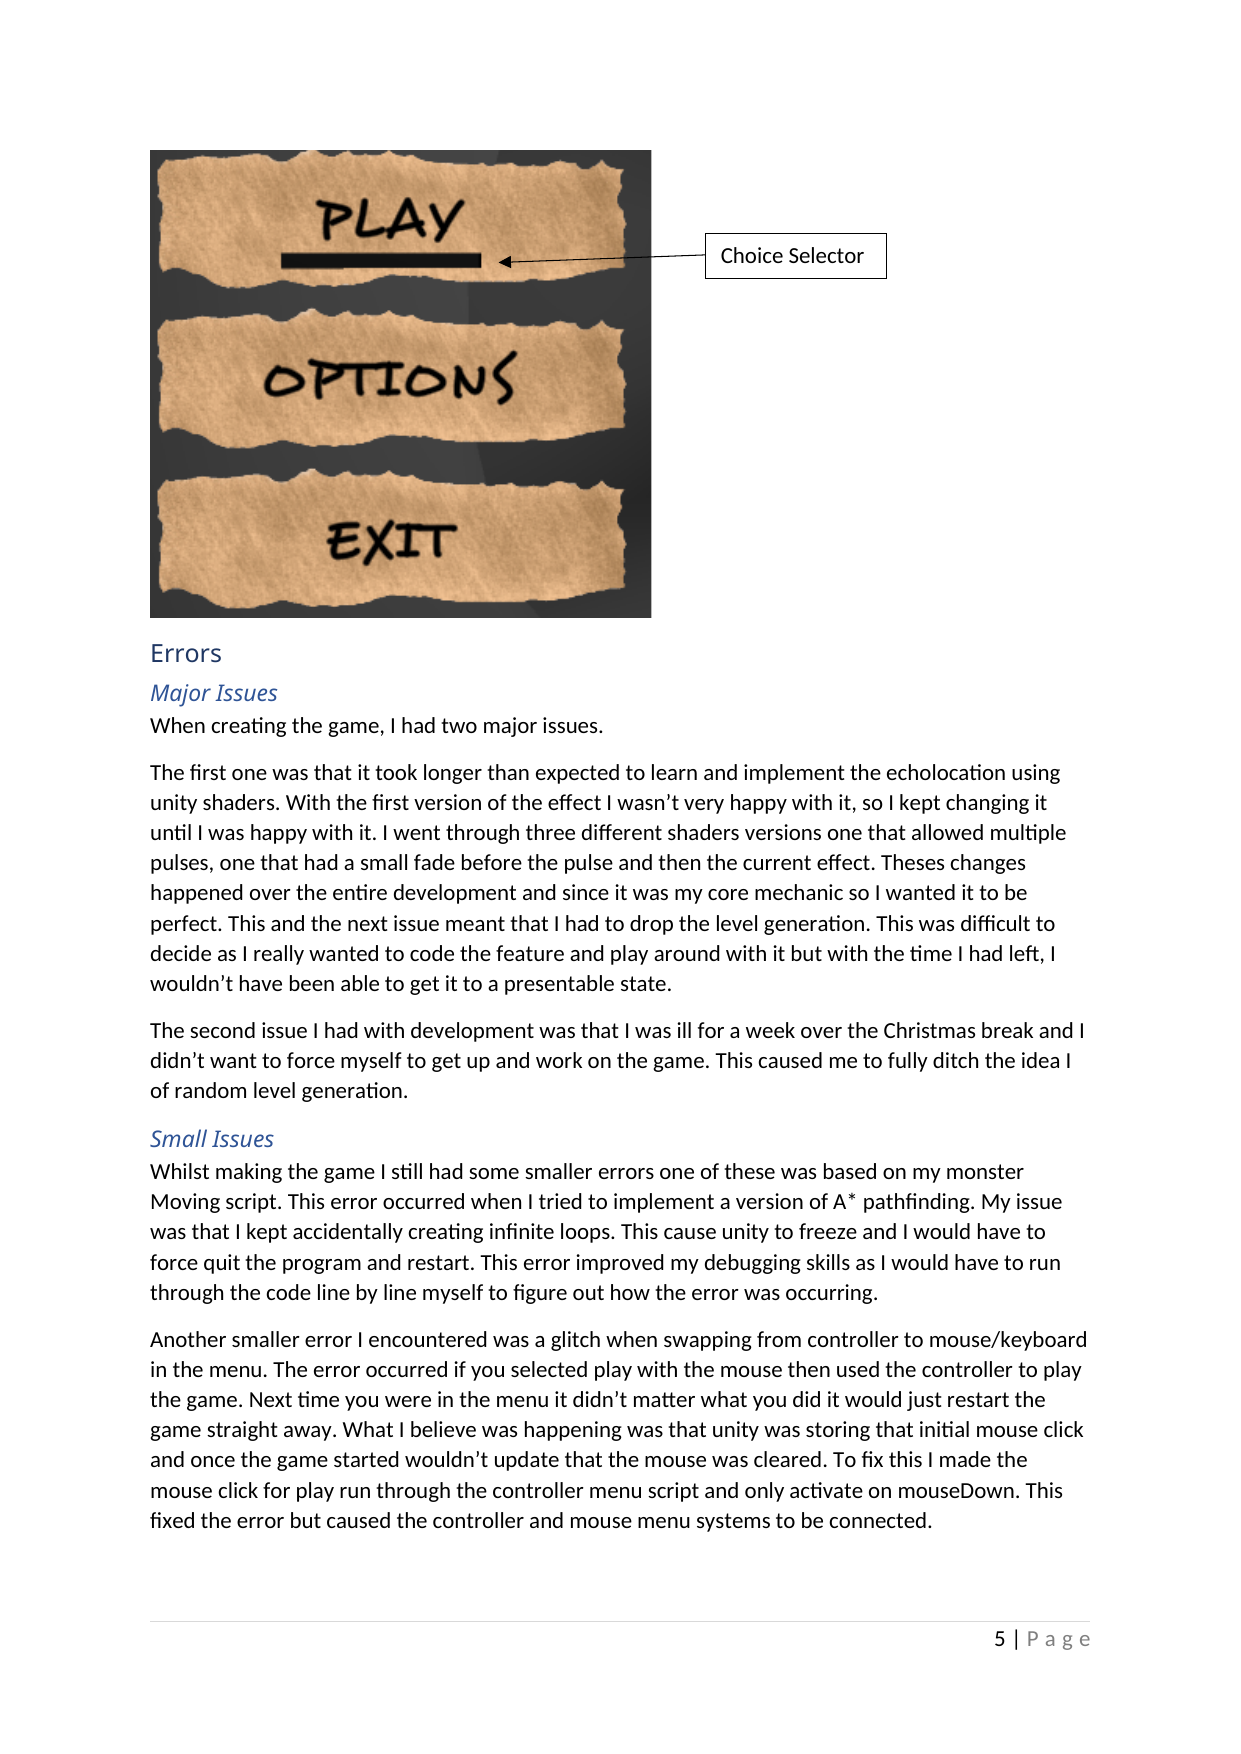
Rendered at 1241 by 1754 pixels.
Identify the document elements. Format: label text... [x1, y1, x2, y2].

text Whilst making the game I still had some smaller errors one of these was based on my monster Moving script. This error occurred when I tried to implement a version of A* pathfinding. My issue was that I kept accidentally creating infinite loops. This cause unity to freeze and I would have to force quit the program and restart. This error improved my debugging skills as I would have to run through the code line by line myself to figure out how the error was occurring. [150, 1157, 1090, 1306]
picture [150, 150, 652, 618]
text When creating the game, I had two major issues. [150, 711, 1090, 739]
subtitle Small Issues [150, 1123, 1090, 1154]
text The first one was that it took longer than expected to learn and implement the echolocation using unity shaders. With the first version of the effect I wasn’t very happy with it, so I kept changing it until I was happy with it. I went through three different shaders versions one that allowed multiple pulses, one that had a small fade before the pulse and then the current effect. Theses changes happened over the entire development and since it was my core mechanic so I wanted it to be perfect. This and the next issue meant that I had to drop the level generation. This was difficult to decide as I really wanted to code the feature and play around with it but with the time I had left, I wouldn’t have been able to get it to a presentable state. [150, 758, 1090, 997]
subtitle Major Issues [150, 677, 1090, 708]
subtitle Errors [150, 636, 1090, 670]
text Another smaller error I encountered was a glitch when swapping from controller to mouse/keyboard in the menu. The error occurred if you selected play with the mouse then used the controller to play the game. Next time you were in the menu it didn’t matter what you did it would just restart the game straight away. What I believe was happening was that unity was storing that initial mouse click and once the game started wouldn’t update that the mouse was cleared. To fix this I made the mouse click for play run through the controller menu script and only activate on mouseDown. This fixed the error but caused the controller and mouse menu systems to be connected. [150, 1325, 1090, 1534]
text The second issue I had with development was that I was ill for a week over the Christmas break and I didn’t want to force myself to get up and work on the game. This caused me to fully ditch the idea I of random level generation. [150, 1016, 1090, 1104]
